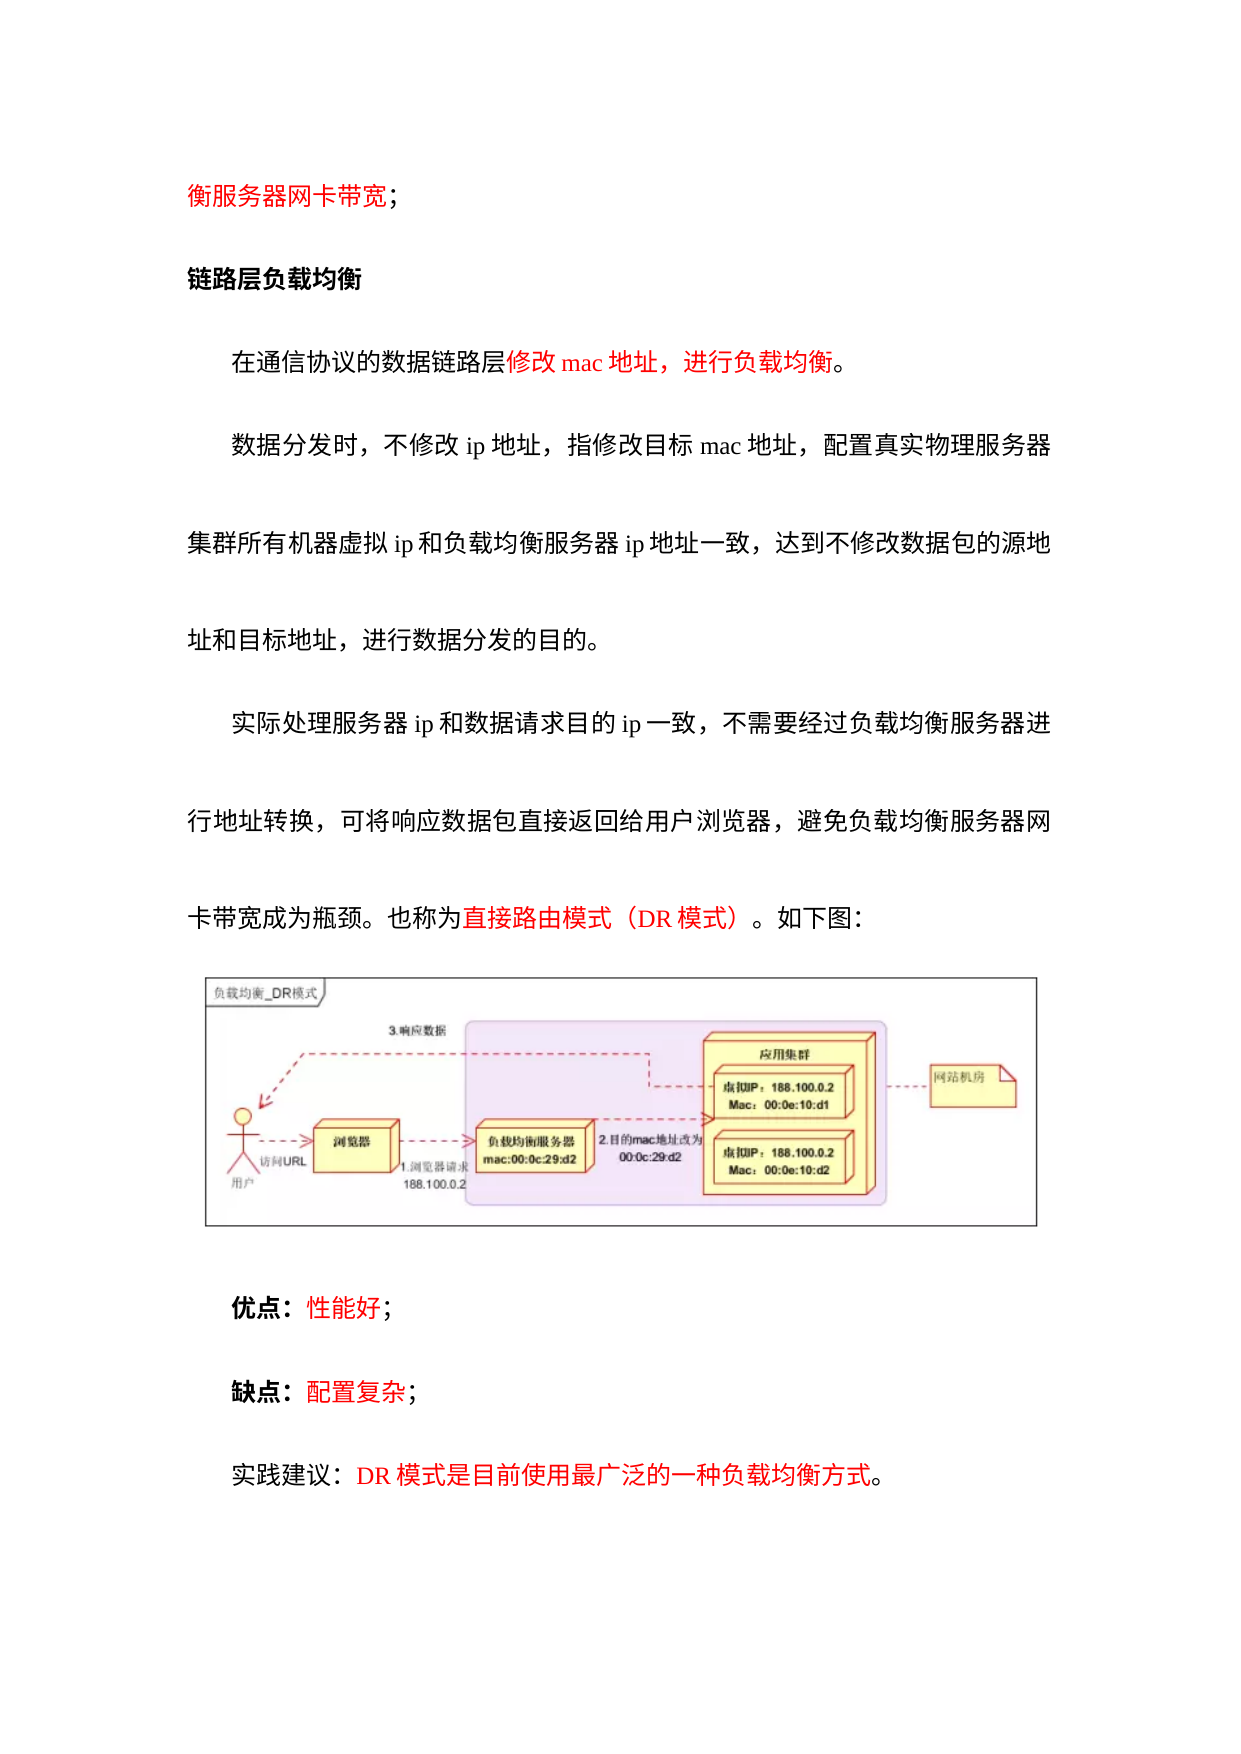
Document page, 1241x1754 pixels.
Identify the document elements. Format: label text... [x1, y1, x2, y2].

text 在通信协议的数据链路层修改mac地址，进行负载均衡。 [187, 328, 1053, 393]
subtitle 链路层负载均衡 [187, 245, 1053, 310]
picture [187, 967, 1053, 1241]
text 优点：性能好； [187, 1274, 1053, 1339]
text 实践建议：DR模式是目前使用最广泛的一种负载均衡方式。 [187, 1441, 1053, 1506]
text 实际处理服务器ip和数据请求目的ip一致，不需要经过负载均衡服务器进行地址转换，可将响应数据包直接返回给用户浏览器，避免负载均衡服务器网卡带宽成为瓶颈。也称为直接路由模式（DR模式）。如下图： [187, 689, 1053, 949]
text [187, 162, 1053, 227]
text 缺点：配置复杂； [187, 1358, 1053, 1423]
text 数据分发时，不修改ip地址，指修改目标mac地址，配置真实物理服务器集群所有机器虚拟ip和负载均衡服务器ip地址一致，达到不修改数据包的源地址和目标地址，进行数据分发的目的。 [187, 411, 1053, 671]
